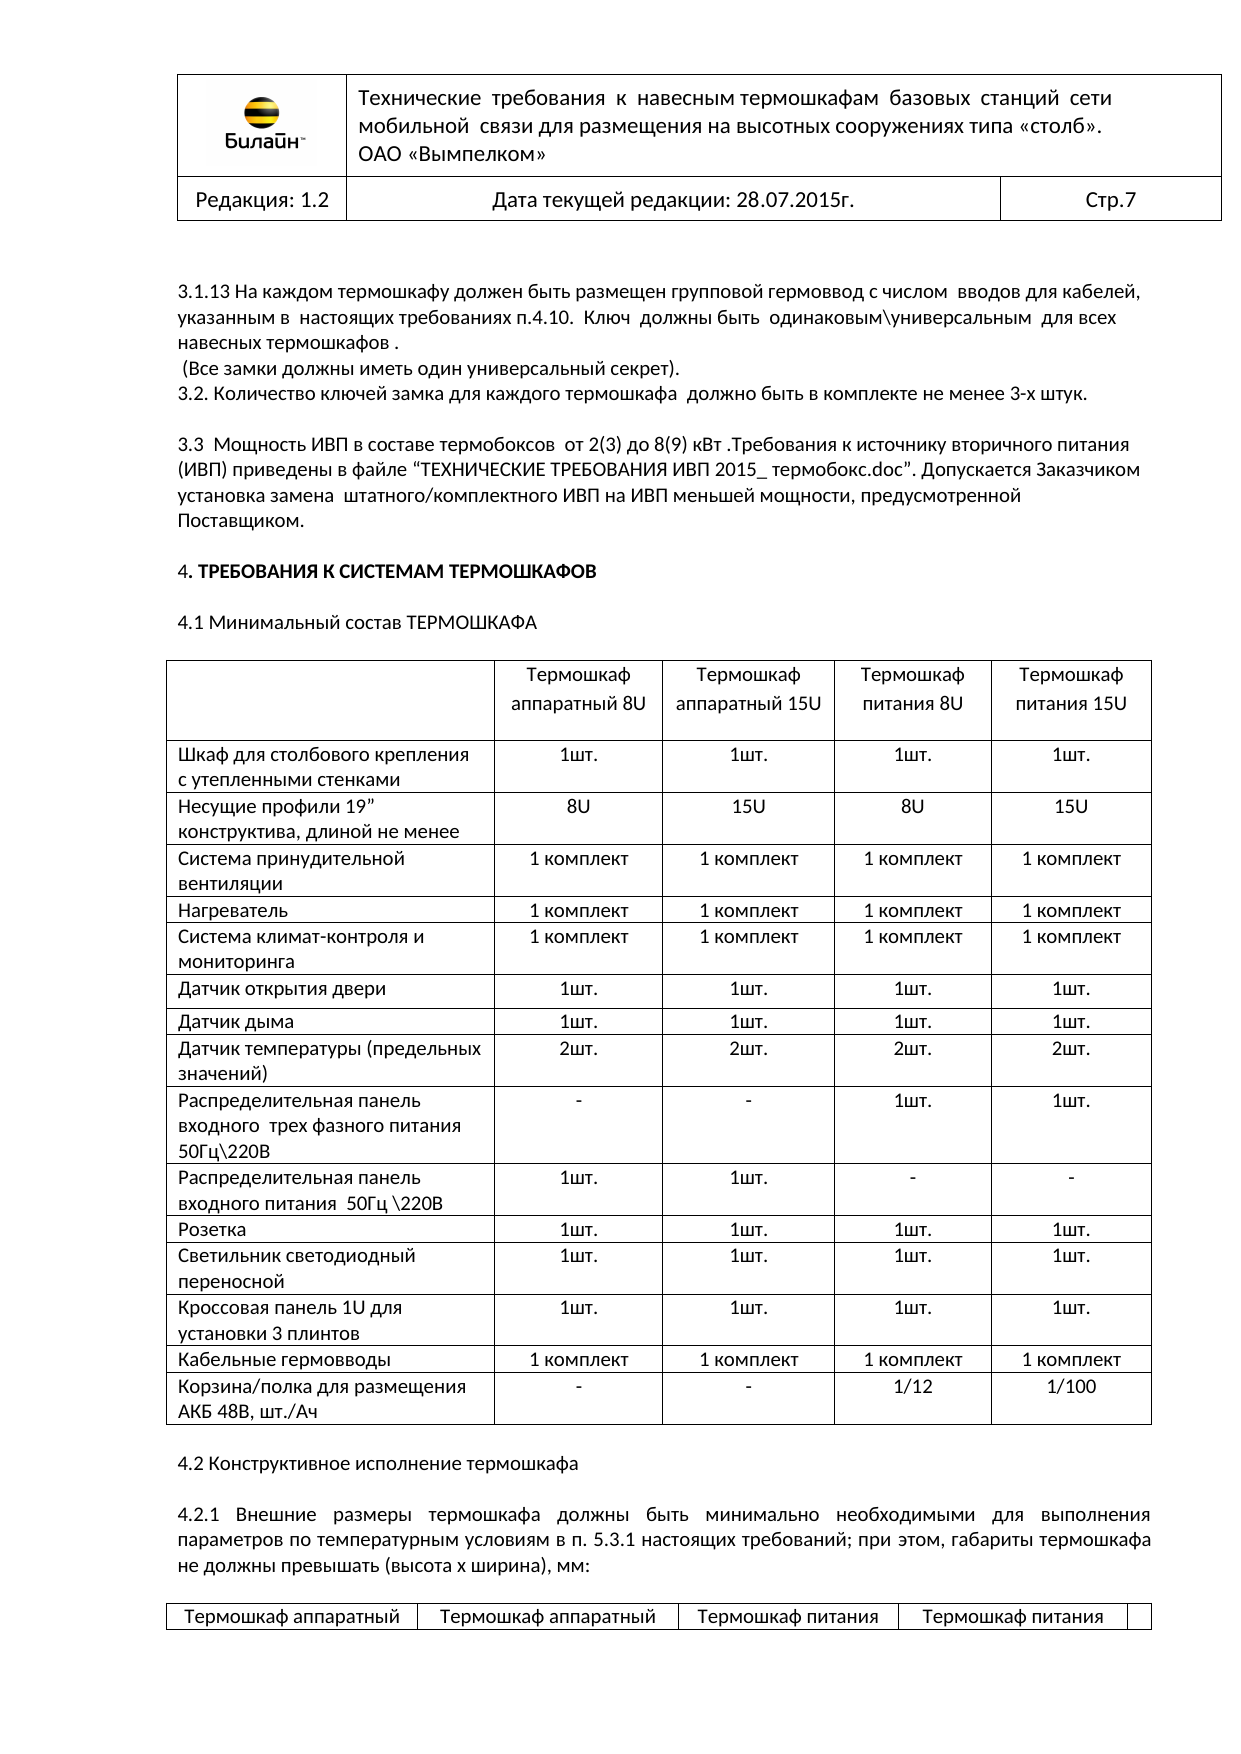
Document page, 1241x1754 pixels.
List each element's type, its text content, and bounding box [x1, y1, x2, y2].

table_cell 1шт. [495, 1164, 662, 1215]
table_cell 1шт. [835, 1009, 991, 1034]
table_cell 1 комплект [495, 897, 662, 922]
table_cell Датчик температуры (предельных значений) [167, 1035, 494, 1086]
table_cell 1 комплект [495, 1346, 662, 1372]
table_cell - [495, 1373, 662, 1424]
table_cell 1 комплект [992, 897, 1151, 922]
table_cell 1 комплект [663, 1346, 834, 1372]
text (Все замки должны иметь один универсальный секрет). [177, 355, 1152, 380]
table_cell 1шт. [835, 975, 991, 1008]
table_cell 1шт. [663, 741, 834, 792]
text 3.2. Количество ключей замка для каждого термошкафа должно быть в комплекте не менее 3-х штук. [177, 380, 1152, 406]
table_cell 1 комплект [495, 923, 662, 974]
table_cell 8U [835, 793, 991, 844]
table_cell Шкаф для столбового крепления с утепленными стенками [167, 741, 494, 792]
table_cell 1шт. [992, 1216, 1151, 1242]
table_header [679, 1604, 898, 1629]
table_header Термошкаф аппаратный 8U [495, 661, 662, 740]
table_cell 1шт. [663, 1295, 834, 1345]
table_cell - [992, 1164, 1151, 1215]
table_cell Датчик открытия двери [167, 975, 494, 1008]
table_cell 1/100 [992, 1373, 1151, 1424]
table_cell 8U [495, 793, 662, 844]
table_cell 1 комплект [992, 1346, 1151, 1372]
table_cell 1шт. [495, 1009, 662, 1034]
table_cell 1 комплект [835, 897, 991, 922]
table_cell 1шт. [992, 1009, 1151, 1034]
table_cell Датчик дыма [167, 1009, 494, 1034]
table_cell Система принудительной вентиляции [167, 845, 494, 896]
table_cell 1шт. [992, 1087, 1151, 1163]
table_header Термошкаф аппаратный 15U [663, 661, 834, 740]
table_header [418, 1604, 678, 1629]
table_cell - [835, 1164, 991, 1215]
table_cell 1шт. [835, 741, 991, 792]
table_header [167, 661, 494, 740]
table_cell 1шт. [663, 1216, 834, 1242]
table_cell 15U [663, 793, 834, 844]
text 3.1.13 На каждом термошкафу должен быть размещен групповой гермоввод с числом вводов для кабелей, указанным в настоящих требованиях п.4.10. Ключ должны быть одинаковым\универсальным для всех навесных термошкафов . [177, 278, 1152, 355]
table_cell 1шт. [992, 1295, 1151, 1345]
text 4.2.1 Внешние размеры термошкафа должны быть минимально необходимыми для выполнения параметров по температурным условиям в п. 5.3.1 настоящих требований; при этом, габариты термошкафа не должны превышать (высота х ширина), мм: [177, 1501, 1152, 1577]
text 4. ТРЕБОВАНИЯ К СИСТЕМАМ ТЕРМОШКАФОВ [177, 558, 1152, 583]
table_header Термошкаф питания 15U [992, 661, 1151, 740]
table_cell Корзина/полка для размещения АКБ 48В, шт./Ач [167, 1373, 494, 1424]
table_cell 1шт. [495, 1295, 662, 1345]
table_cell 1шт. [663, 975, 834, 1008]
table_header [899, 1604, 1127, 1629]
table_cell 1 комплект [663, 897, 834, 922]
table_cell 1шт. [495, 1216, 662, 1242]
table_cell - [663, 1373, 834, 1424]
table_cell 1 комплект [663, 845, 834, 896]
table_cell 1шт. [992, 741, 1151, 792]
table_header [167, 1604, 417, 1629]
table_cell 1шт. [835, 1216, 991, 1242]
table_cell 1шт. [992, 1243, 1151, 1293]
table_cell 1 комплект [835, 923, 991, 974]
table_cell 2шт. [835, 1035, 991, 1086]
table_cell Нагреватель [167, 897, 494, 922]
table_cell 1 комплект [835, 1346, 991, 1372]
table_cell 1 комплект [992, 923, 1151, 974]
table_cell Распределительная панель входного трех фазного питания 50Гц\220В [167, 1087, 494, 1163]
table_cell 1/12 [835, 1373, 991, 1424]
table_cell Кроссовая панель 1U для установки 3 плинтов [167, 1295, 494, 1345]
table_cell 1шт. [835, 1295, 991, 1345]
table_cell Система климат-контроля и мониторинга [167, 923, 494, 974]
text 4.1 Минимальный состав ТЕРМОШКАФА [177, 609, 1152, 634]
table_cell 1шт. [835, 1243, 991, 1293]
table_cell 1 комплект [663, 923, 834, 974]
table_cell Несущие профили 19” конструктива, длиной не менее [167, 793, 494, 844]
table_cell 1 комплект [495, 845, 662, 896]
table_cell 1шт. [663, 1164, 834, 1215]
table_cell 1 комплект [835, 845, 991, 896]
text 3.3 Мощность ИВП в составе термобоксов от 2(3) до 8(9) кВт .Требования к источнику вторичного питания (ИВП) приведены в файле “ТЕХНИЧЕСКИЕ ТРЕБОВАНИЯ ИВП 2015_ термобокс.doc”. Допускается Заказчиком установка замена штатного/комплектного ИВП на ИВП меньшей мощности, предусмотренной Поставщиком. [177, 431, 1152, 533]
table_cell 2шт. [663, 1035, 834, 1086]
table_cell Распределительная панель входного питания 50Гц \220В [167, 1164, 494, 1215]
table_cell Светильник светодиодный переносной [167, 1243, 494, 1293]
table_cell 1шт. [663, 1009, 834, 1034]
table_cell - [495, 1087, 662, 1163]
table_cell Кабельные гермовводы [167, 1346, 494, 1372]
table_cell 1 комплект [992, 845, 1151, 896]
table_cell 2шт. [495, 1035, 662, 1086]
table_cell 1шт. [992, 975, 1151, 1008]
table_cell 1шт. [835, 1087, 991, 1163]
table_cell 1шт. [495, 741, 662, 792]
table_cell 2шт. [992, 1035, 1151, 1086]
table_header [1128, 1604, 1151, 1629]
table_cell 1шт. [495, 975, 662, 1008]
table_cell Розетка [167, 1216, 494, 1242]
table_cell 15U [992, 793, 1151, 844]
text 4.2 Конструктивное исполнение термошкафа [177, 1450, 1152, 1476]
table_cell 1шт. [663, 1243, 834, 1293]
table_cell - [663, 1087, 834, 1163]
table_cell 1шт. [495, 1243, 662, 1293]
table_header Термошкаф питания 8U [835, 661, 991, 740]
